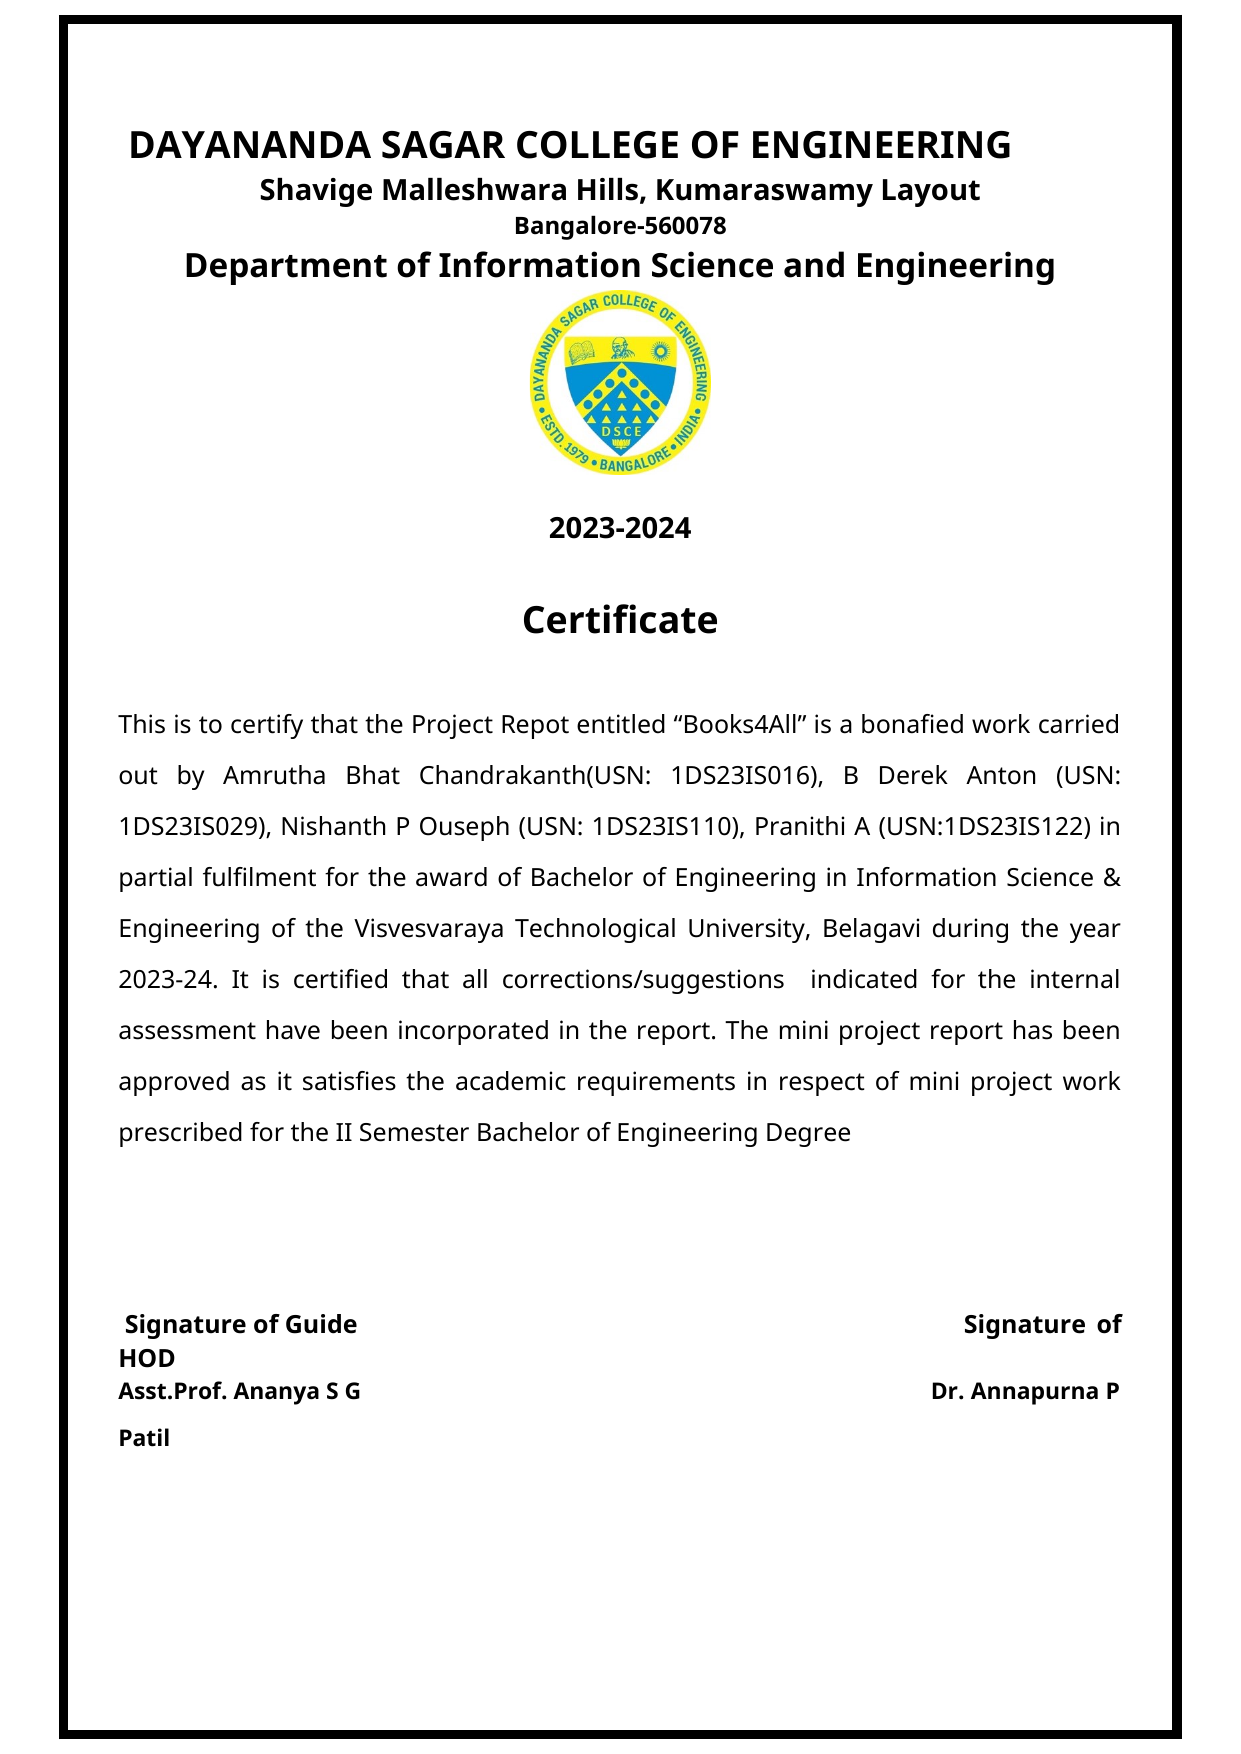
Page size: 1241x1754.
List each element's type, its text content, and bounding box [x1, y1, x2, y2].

text Department of Information Science and Engineering [118, 242, 1122, 287]
text Bangalore-560078 [118, 209, 1122, 242]
text Asst.Prof. Ananya S G Dr. Annapurna P Patil [118, 1375, 1122, 1453]
picture [529, 290, 711, 475]
text This is to certify that the Project Repot entitled “Books4All” is a bonafied work carried out by Amrutha Bhat Chandrakanth(USN: 1DS23IS016), B Derek Anton (USN: 1DS23IS029), Nishanth P Ouseph (USN: 1DS23IS110), Pranithi A (USN:1DS23IS122) in partial fulfilment for the award of Bachelor of Engineering in Information Science & Engineering of the Visvesvaraya Technological University, Belagavi during the year 2023-24. It is certified that all corrections/suggestions indicated for the internal assessment have been incorporated in the report. The mini project report has been approved as it satisfies the academic requirements in respect of mini project work prescribed for the II Semester Bachelor of Engineering Degree [118, 707, 1122, 1149]
text Certificate [118, 593, 1122, 644]
text Signature of Guide Signature of HOD [118, 1307, 1122, 1375]
text Shavige Malleshwara Hills, Kumaraswamy Layout [118, 169, 1122, 209]
text DAYANANDA SAGAR COLLEGE OF ENGINEERING [118, 118, 1122, 169]
text 2023-2024 [118, 507, 1122, 547]
